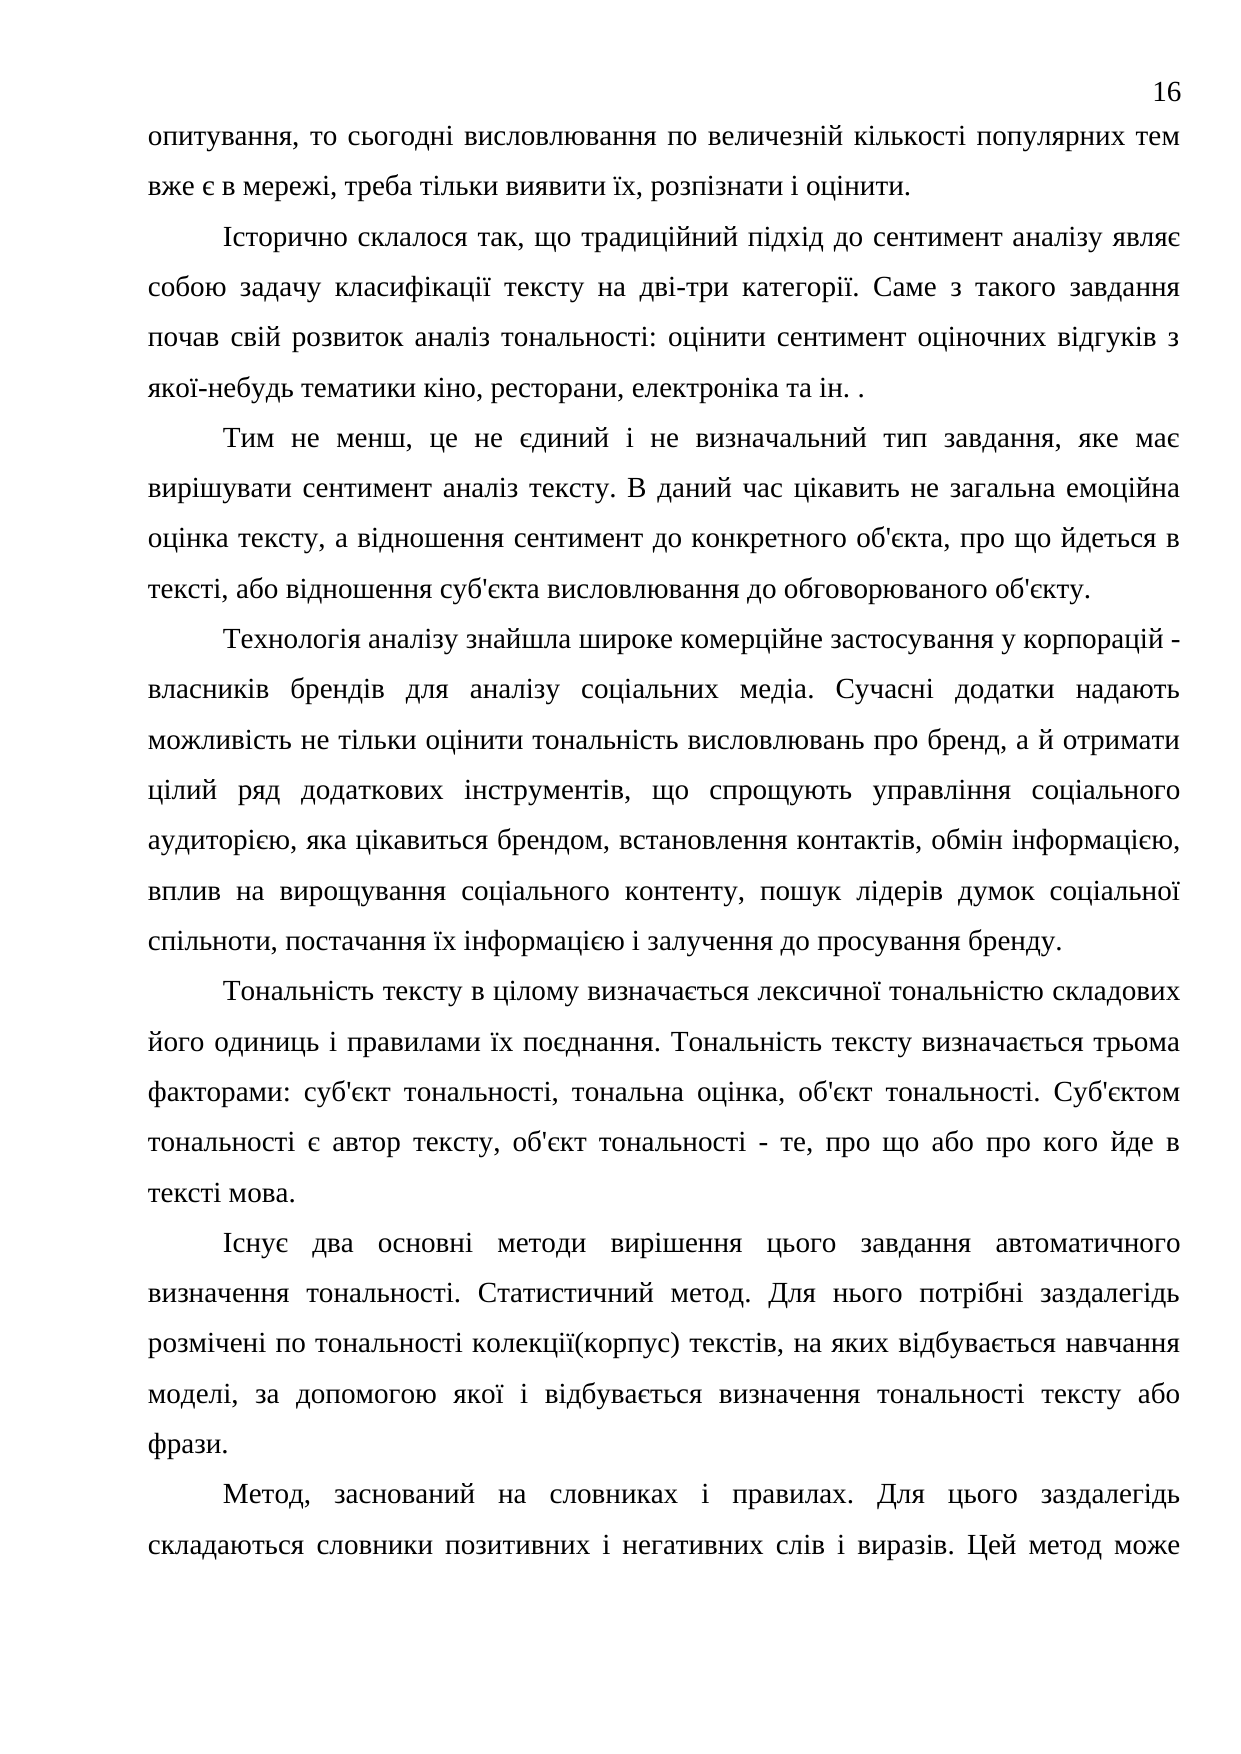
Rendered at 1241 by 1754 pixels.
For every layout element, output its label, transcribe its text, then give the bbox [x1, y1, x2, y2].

text Тональність тексту в цілому визначається лексичної тональністю складових його одиниць і правилами їх поєднання. Тональність тексту визначається трьома факторами: суб'єкт тональності, тональна оцінка, об'єкт тональності. Суб'єктом тональності є автор тексту, об'єкт тональності - те, про що або про кого йде в тексті мова. [148, 973, 1181, 1208]
text Тим не менш, це не єдиний і не визначальний тип завдання, яке має вирішувати сентимент аналіз тексту. В даний час цікавить не загальна емоційна оцінка тексту, а відношення сентимент до конкретного об'єкта, про що йдеться в тексті, або відношення суб'єкта висловлювання до обговорюваного об'єкту. [148, 420, 1181, 604]
text Історично склалося так, що традиційний підхід до сентимент аналізу являє собою задачу класифікації тексту на дві-три категорії. Саме з такого завдання почав свій розвиток аналіз тональності: оцінити сентимент оціночних відгуків з якої-небудь тематики кіно, ресторани, електроніка та ін. . [148, 219, 1181, 403]
text Технологія аналізу знайшла широке комерційне застосування у корпорацій - власників брендів для аналізу соціальних медіа. Сучасні додатки надають можливість не тільки оцінити тональність висловлювань про бренд, а й отримати цілий ряд додаткових інструментів, що спрощують управління соціального аудиторією, яка цікавиться брендом, встановлення контактів, обмін інформацією, вплив на вирощування соціального контенту, пошук лідерів думок соціальної спільноти, постачання їх інформацією і залучення до просування бренду. [148, 621, 1181, 957]
text Існує два основні методи вирішення цього завдання автоматичного визначення тональності. Статистичний метод. Для нього потрібні заздалегідь розмічені по тональності колекції(корпус) текстів, на яких відбувається навчання моделі, за допомогою якої і відбувається визначення тональності тексту або фрази. [148, 1225, 1181, 1460]
